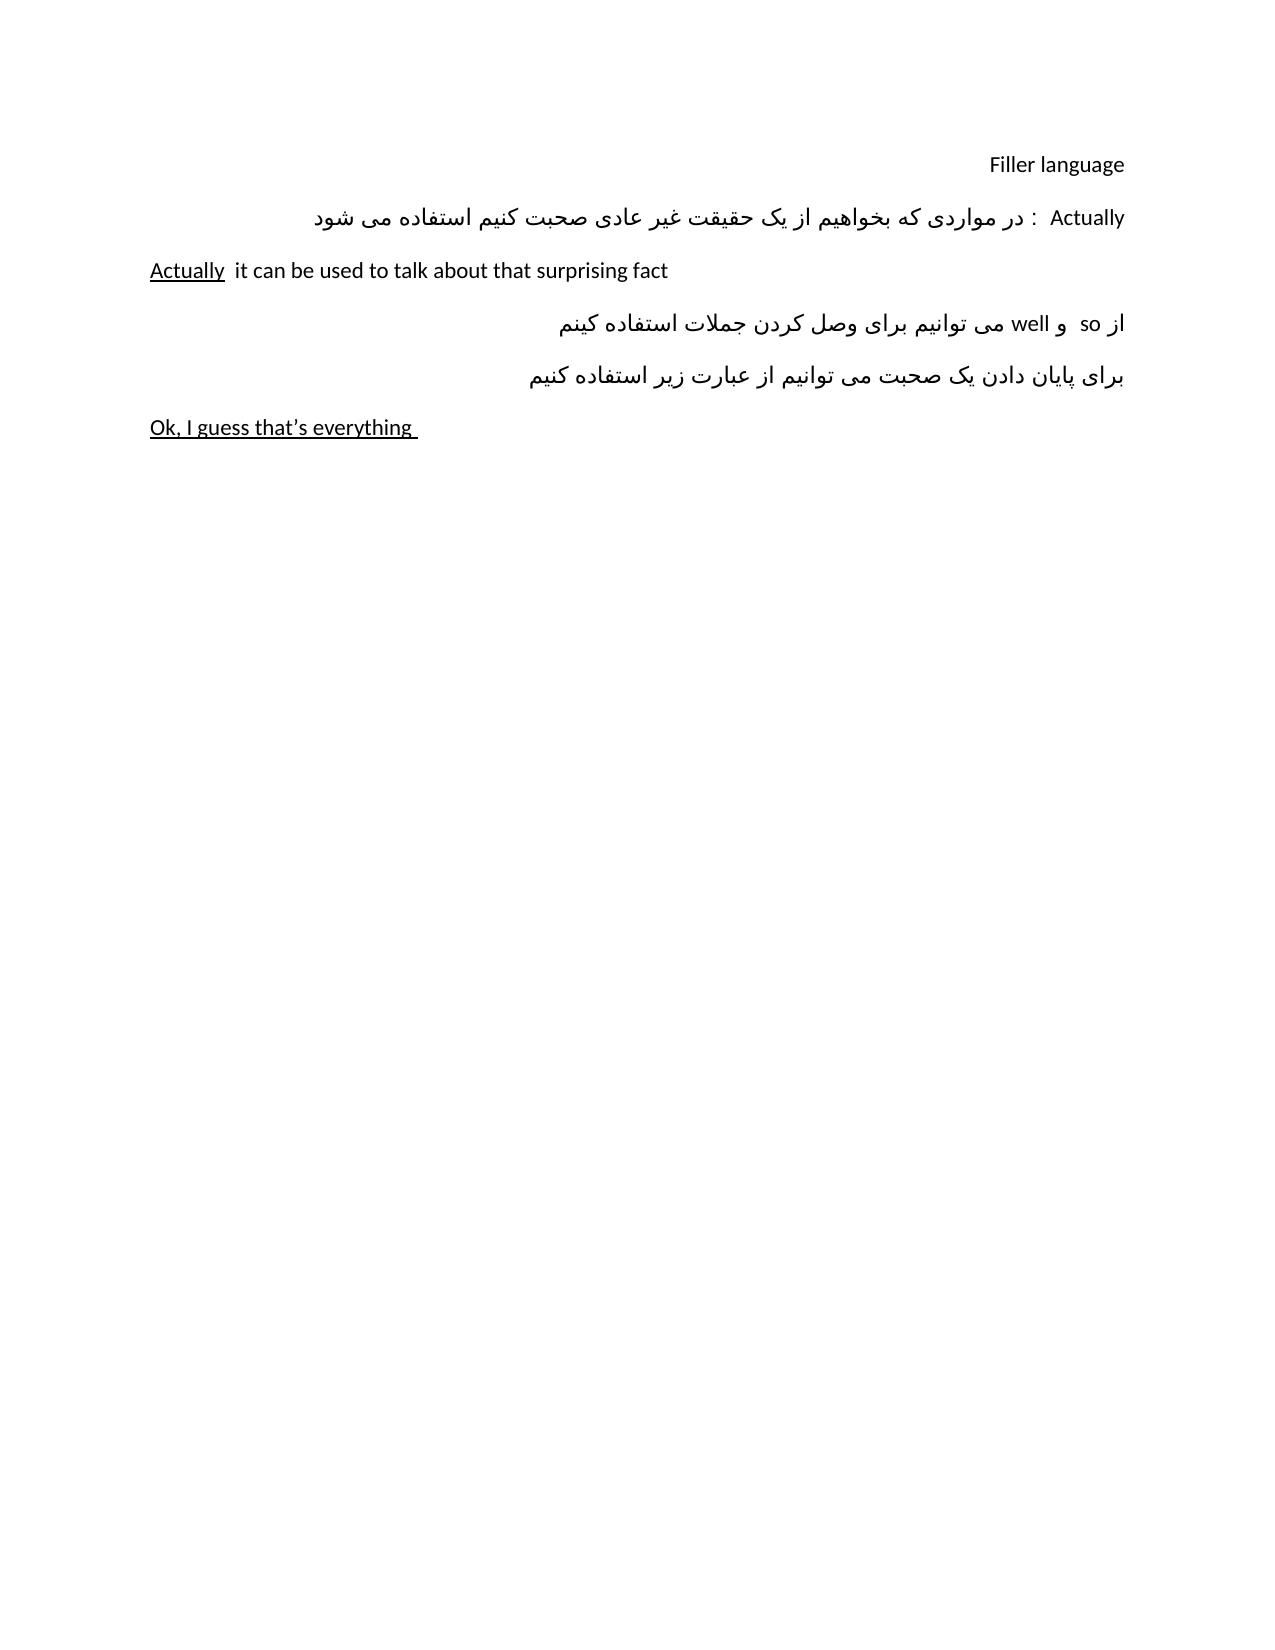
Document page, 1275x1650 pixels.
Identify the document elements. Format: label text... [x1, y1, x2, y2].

text Ok, I guess that’s everything [150, 413, 1125, 441]
text برای پایان دادن یک صحبت می توانیم از عبارت زیر استفاده کنیم [150, 362, 1125, 388]
text از so و well می توانیم برای وصل کردن جملات استفاده کینم [150, 309, 1125, 337]
text Actually : در مواردی که بخواهیم از یک حقیقت غیر عادی صحبت کنیم استفاده می شود [150, 203, 1125, 231]
text Filler language [150, 150, 1125, 178]
text Actually it can be used to talk about that surprising fact [150, 256, 1125, 284]
